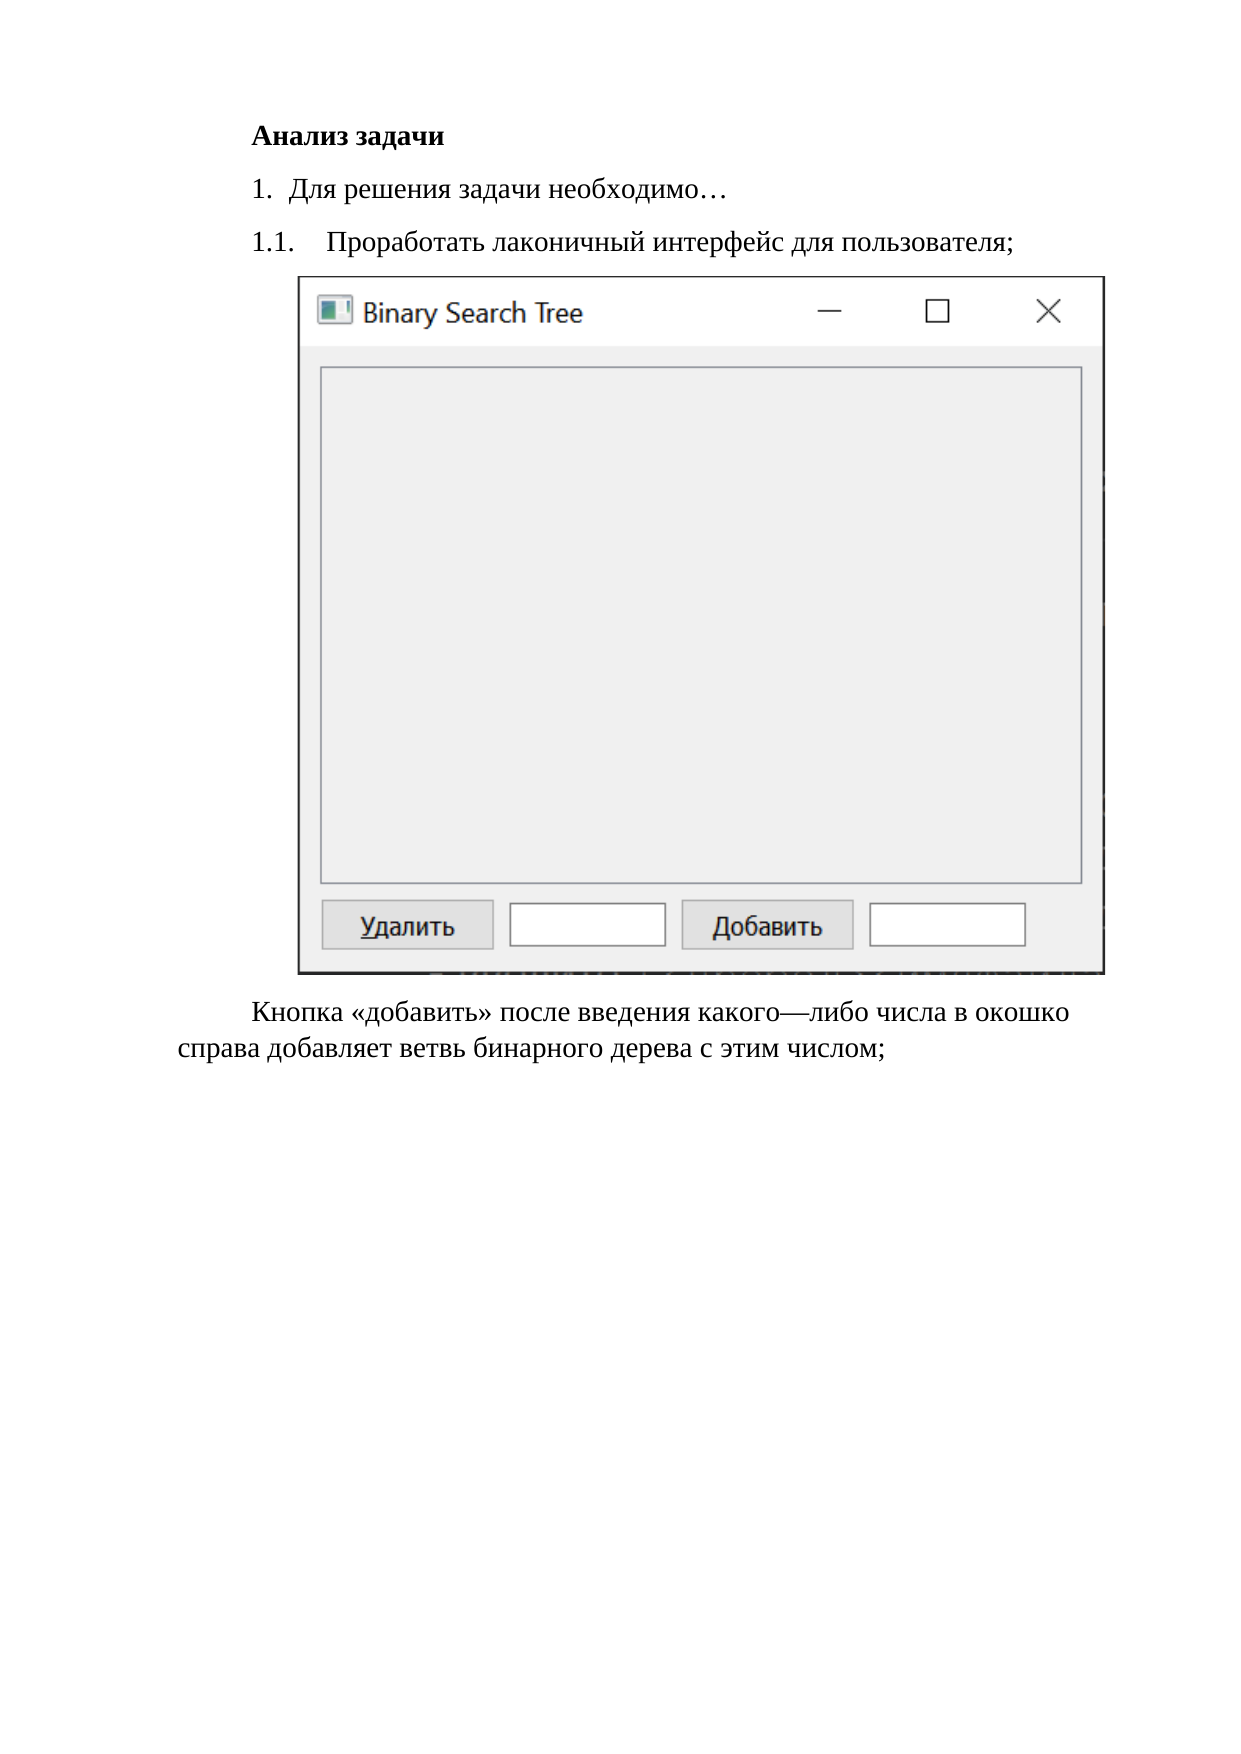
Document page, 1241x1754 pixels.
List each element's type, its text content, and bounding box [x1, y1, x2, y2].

text Кнопка «добавить» после введения какого—либо числа в окошко справа добавляет ветвь бинарного дерева с этим числом; [177, 994, 1152, 1064]
list Проработать лаконичный интерфейс для пользователя; [251, 224, 1152, 257]
list Для решения задачи необходимо… [251, 171, 1152, 204]
picture [297, 276, 1106, 975]
text Анализ задачи [177, 118, 1152, 152]
